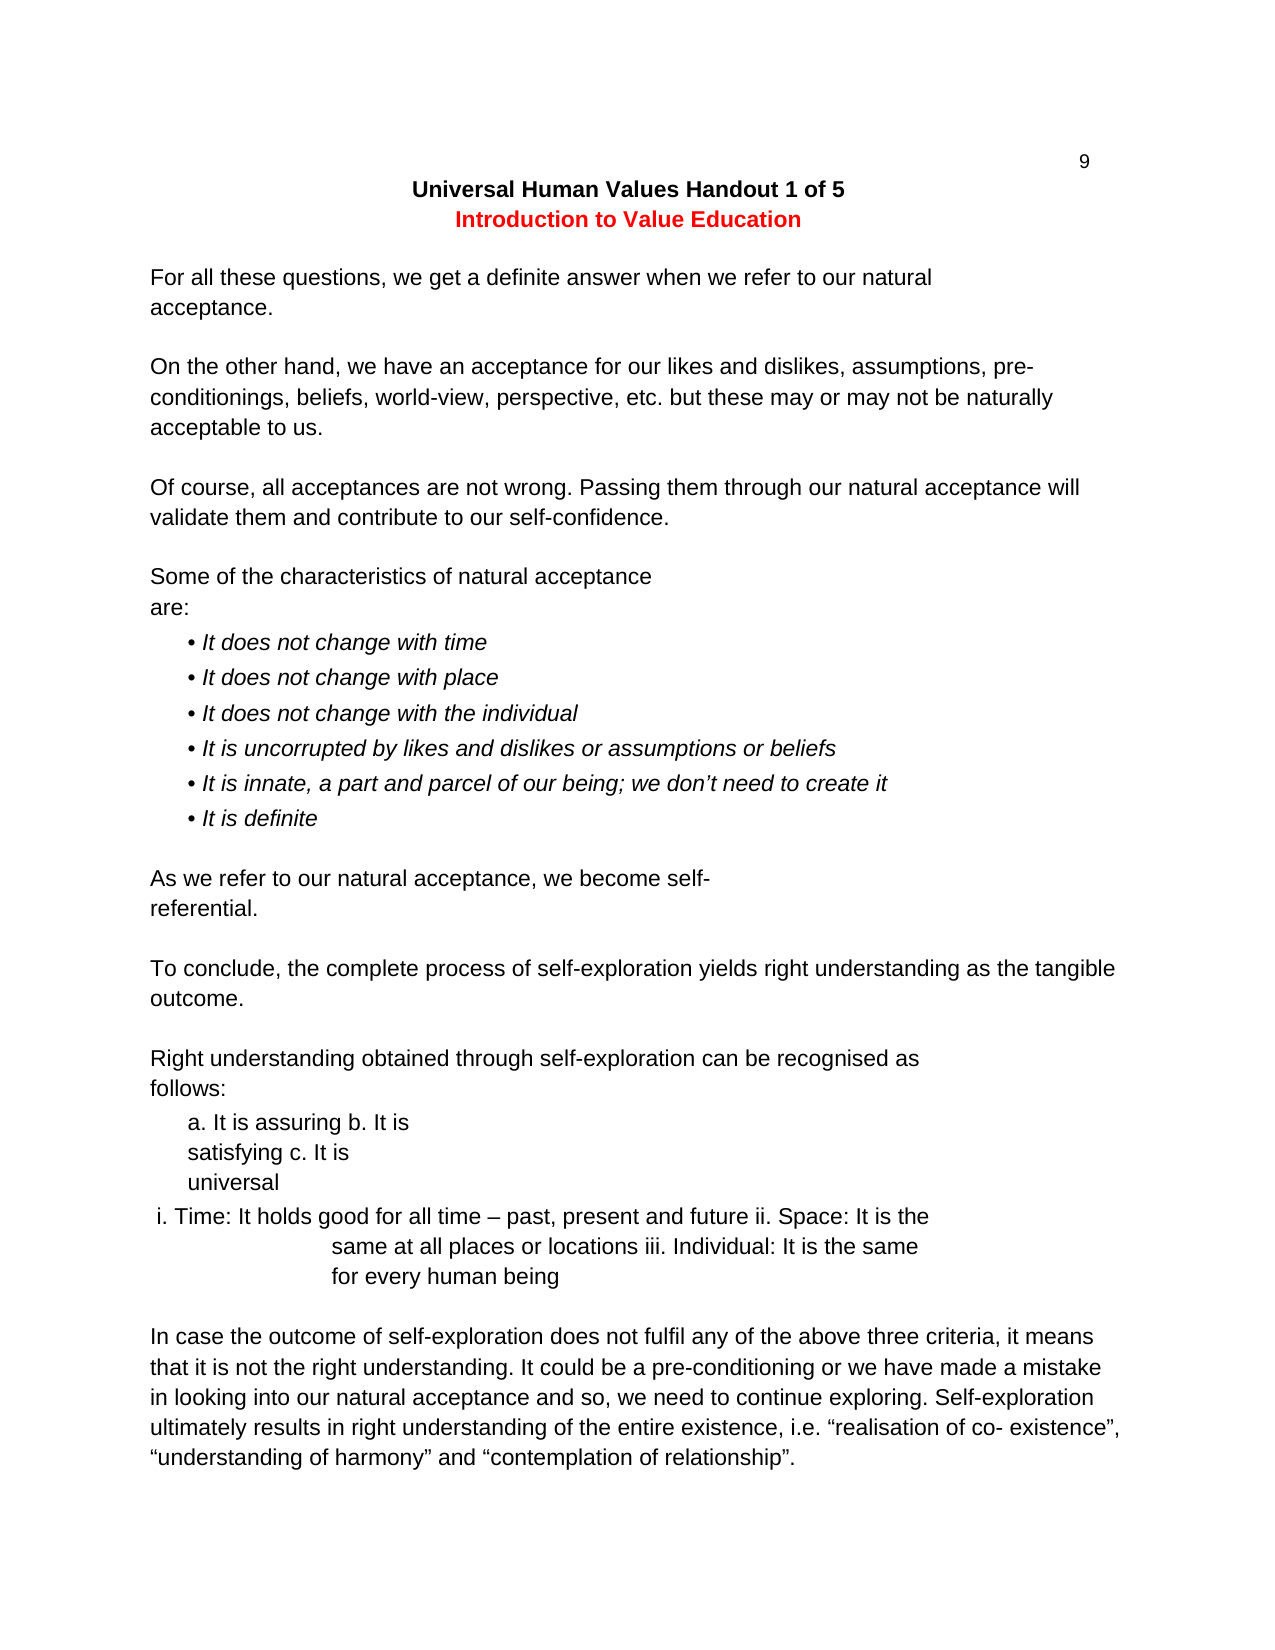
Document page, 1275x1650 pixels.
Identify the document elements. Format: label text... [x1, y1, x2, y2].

text 9 [1079, 150, 1125, 173]
text • It is definite [187, 805, 369, 832]
text • It is innate, a part and parcel of our being; we don’t need to create it [187, 770, 894, 796]
text • It is uncorrupted by likes and dislikes or assumptions or beliefs [187, 735, 841, 761]
text • It does not change with time [187, 629, 519, 656]
text i. Time: It holds good for all time – past, present and future ii. Space: It is the same at all places or locations iii. Individual: It is the same for every human being [156, 1203, 936, 1289]
text As we refer to our natural acceptance, we become self-referential. [150, 865, 789, 921]
text • It does not change with place [187, 664, 529, 691]
text • It does not change with the individual [187, 699, 607, 726]
text For all these questions, we get a definite answer when we refer to our natural acceptance. [150, 263, 1002, 320]
text To conclude, the complete process of self-exploration yields right understanding as the tangible outcome. [150, 955, 1125, 1011]
text Right understanding obtained through self-exploration can be recognised as follows: [150, 1045, 960, 1101]
text In case the outcome of self-exploration does not fulfil any of the above three criteria, it means that it is not the right understanding. It could be a pre-conditioning or we have made a mistake in looking into our natural acceptance and so, we need to continue exploring. Self-exploration ultimately results in right understanding of the entire existence, i.e. “realisation of co- existence”, “understanding of harmony” and “contemplation of relationship”. [150, 1323, 1125, 1470]
text Some of the characteristics of natural acceptance are: [150, 563, 673, 620]
text On the other hand, we have an acceptance for our likes and dislikes, assumptions, pre-conditionings, beliefs, world-view, perspective, etc. but these may or may not be naturally acceptable to us. [150, 353, 1125, 440]
text a. It is assuring b. It is satisfying c. It is universal [187, 1108, 427, 1195]
text Universal Human Values Handout 1 of 5 Introduction to Value Education [394, 176, 862, 233]
text Of course, all acceptances are not wrong. Passing them through our natural acceptance will validate them and contribute to our self-confidence. [150, 473, 1124, 530]
